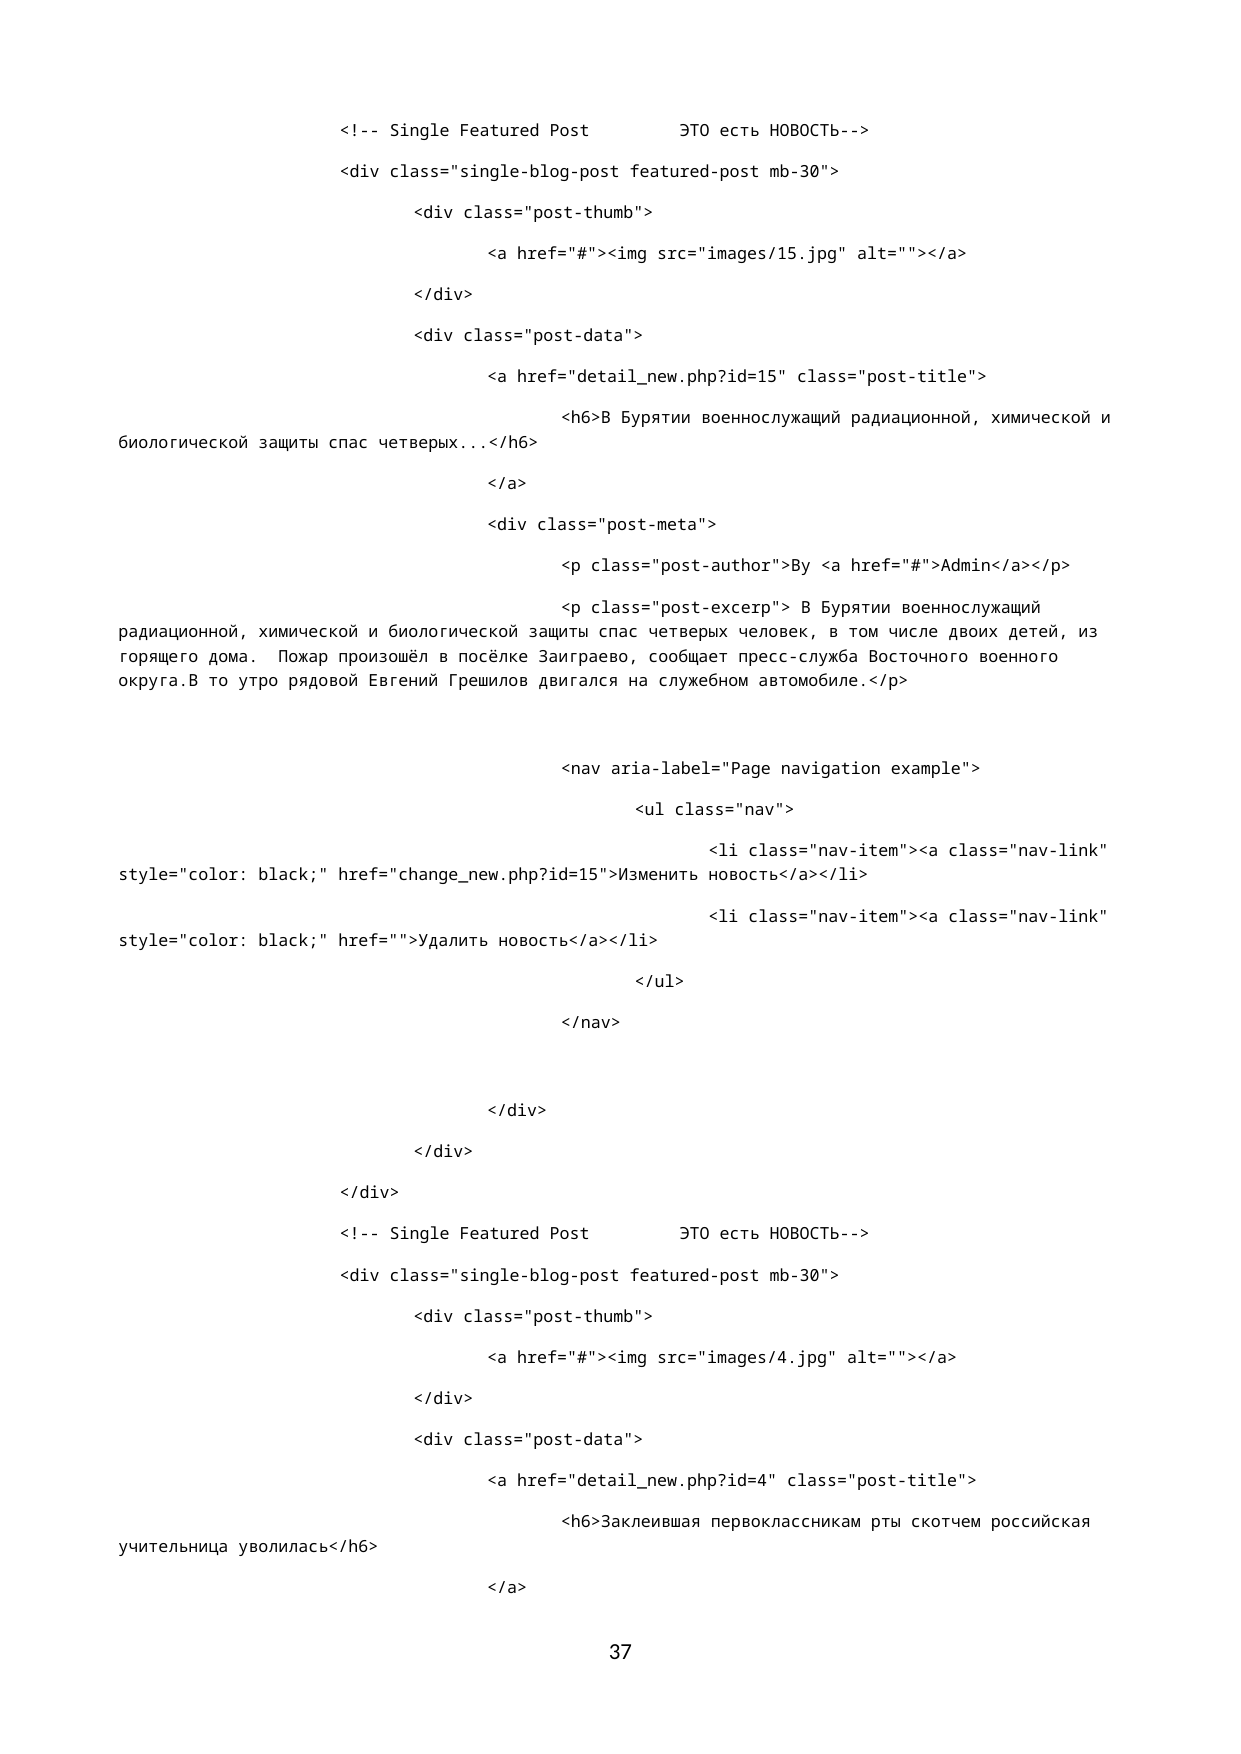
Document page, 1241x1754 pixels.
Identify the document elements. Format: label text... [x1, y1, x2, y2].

text <a href="#"><img src="images/15.jpg" alt=""></a> [118, 242, 1122, 264]
text <ul class="nav"> [118, 797, 1122, 820]
text <div class="post-thumb"> [118, 1304, 1122, 1327]
text <a href="detail_new.php?id=4" class="post-title"> [118, 1469, 1122, 1492]
text <li class="nav-item"><a class="nav-link" style="color: black;" href="change_new.php?id=15">Изменить новость</a></li> [118, 838, 1122, 886]
text </div> [118, 1098, 1122, 1121]
text <h6>Заклеившая первоклассникам рты скотчем российская учительница уволилась</h6> [118, 1510, 1122, 1557]
text </a> [118, 472, 1122, 494]
text </div> [118, 283, 1122, 305]
text </ul> [118, 970, 1122, 992]
text <div class="post-meta"> [118, 513, 1122, 536]
text <p class="post-excerp"> В Бурятии военнослужащий радиационной, химической и биологической защиты спас четверых человек, в том числе двоих детей, из горящего дома. Пожар произошёл в посёлке Заиграево, сообщает пресс-служба Восточного военного округа.В то утро рядовой Евгений Грешилов двигался на служебном автомобиле.</p> [118, 595, 1122, 691]
text </a> [118, 1576, 1122, 1598]
text <!-- Single Featured Post ЭТО есть НОВОСТЬ--> [118, 118, 1122, 141]
text </div> [118, 1181, 1122, 1203]
text <a href="detail_new.php?id=15" class="post-title"> [118, 365, 1122, 388]
text <div class="post-thumb"> [118, 200, 1122, 223]
text <div class="post-data"> [118, 324, 1122, 347]
text </div> [118, 1140, 1122, 1162]
text <li class="nav-item"><a class="nav-link" style="color: black;" href="">Удалить новость</a></li> [118, 904, 1122, 951]
text </div> [118, 1387, 1122, 1409]
text <p class="post-author">By <a href="#">Admin</a></p> [118, 554, 1122, 577]
text <h6>В Бурятии военнослужащий радиационной, химической и биологической защиты спас четверых...</h6> [118, 406, 1122, 453]
text <div class="single-blog-post featured-post mb-30"> [118, 1263, 1122, 1286]
text <div class="single-blog-post featured-post mb-30"> [118, 159, 1122, 182]
text <nav aria-label="Page navigation example"> [118, 756, 1122, 779]
text <div class="post-data"> [118, 1428, 1122, 1450]
text <!-- Single Featured Post ЭТО есть НОВОСТЬ--> [118, 1222, 1122, 1245]
text </nav> [118, 1011, 1122, 1034]
text <a href="#"><img src="images/4.jpg" alt=""></a> [118, 1345, 1122, 1368]
